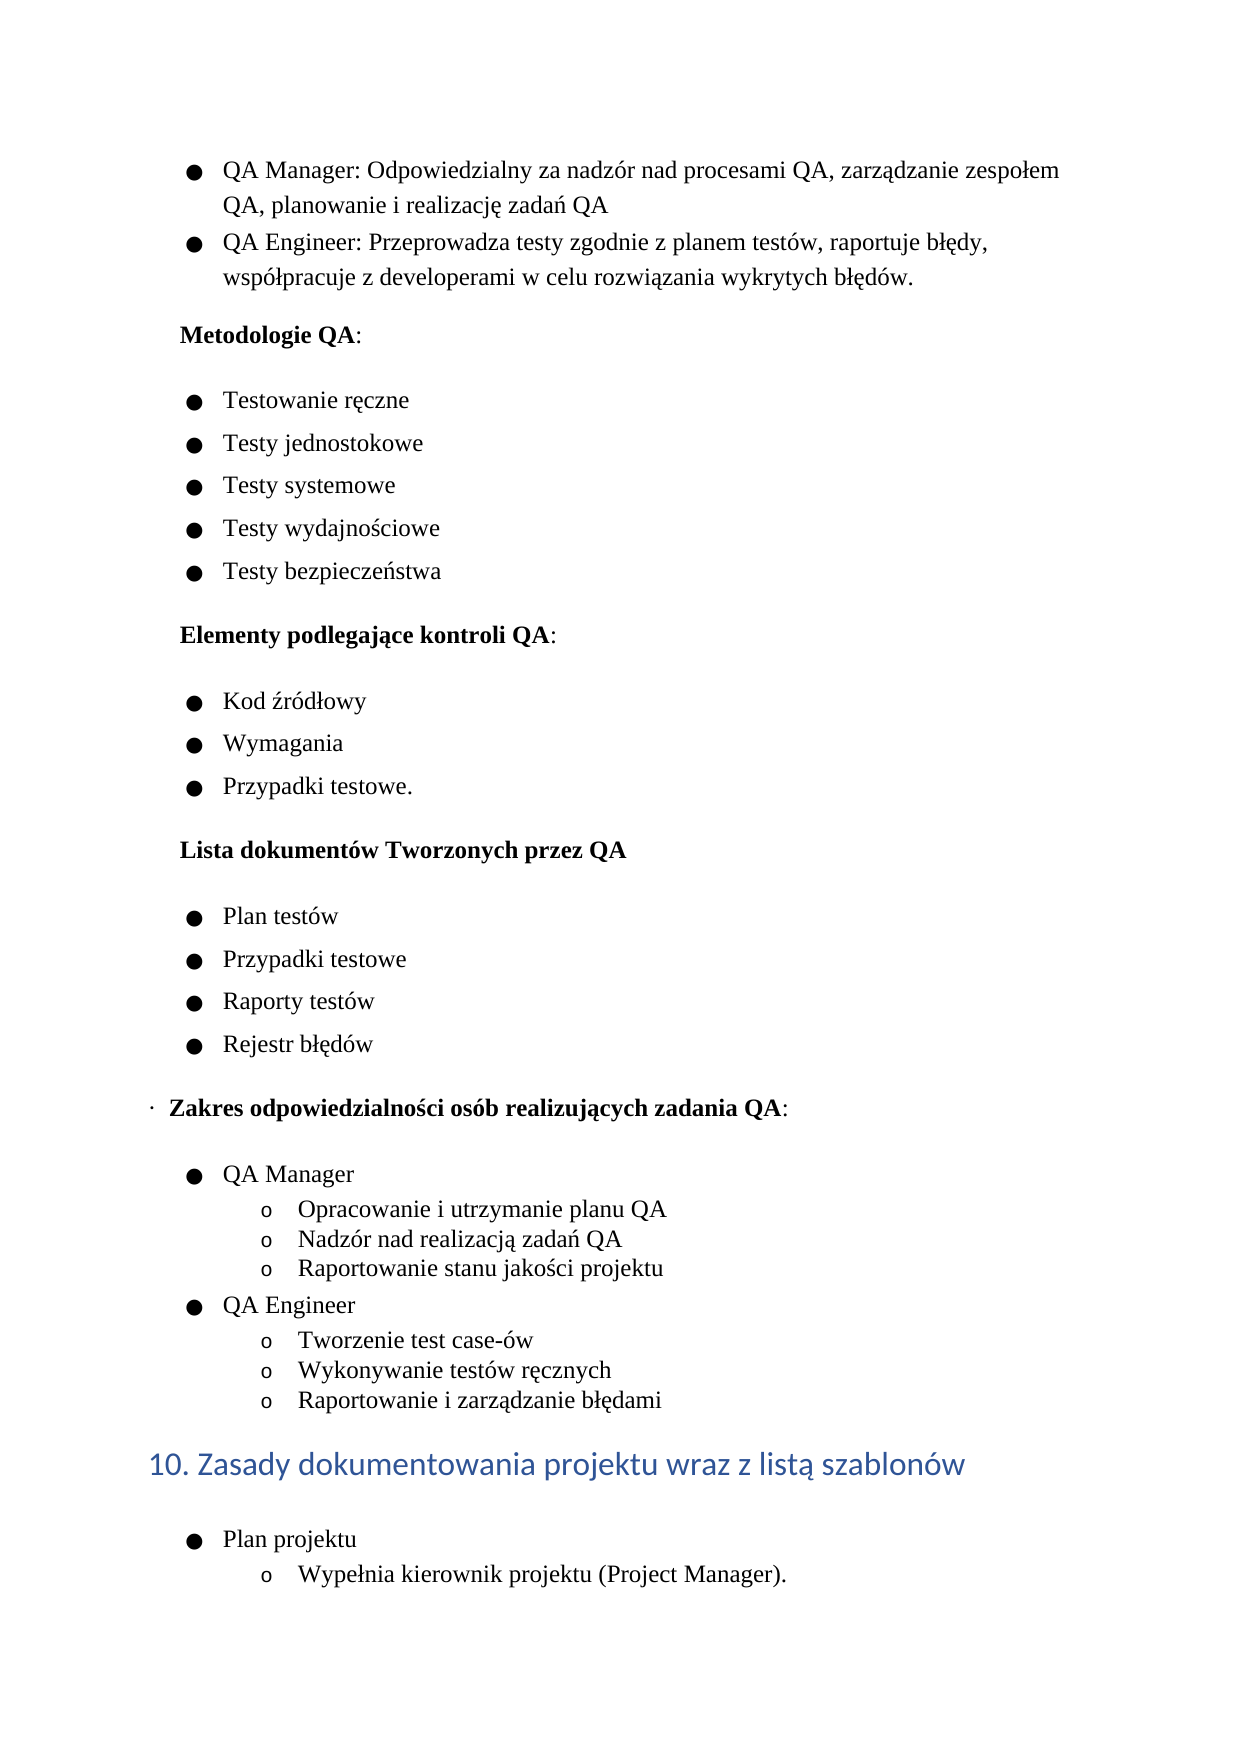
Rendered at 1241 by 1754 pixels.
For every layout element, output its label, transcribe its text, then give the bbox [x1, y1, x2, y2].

list QA Engineer [185, 1283, 1093, 1326]
list QA Manager [185, 1151, 1093, 1194]
text 10. Zasady dokumentowania projektu wraz z listą szablonów [148, 1443, 1093, 1484]
list Testy systemowe [185, 463, 1093, 506]
list Plan projektu [185, 1517, 1093, 1559]
list Testy bezpieczeństwa [185, 548, 1093, 591]
list Raporty testów [185, 979, 1093, 1022]
list Tworzenie test case-ów [260, 1326, 1093, 1355]
list Raportowanie i zarządzanie błędami [260, 1385, 1093, 1414]
text  Metodologie QA: [148, 320, 1093, 348]
list Plan testów [185, 893, 1093, 936]
list Testy wydajnościowe [185, 506, 1093, 548]
list Wymagania [185, 721, 1093, 764]
list Przypadki testowe [185, 936, 1093, 979]
text  Elementy podlegające kontroli QA: [148, 620, 1093, 649]
list Wykonywanie testów ręcznych [260, 1355, 1093, 1385]
list Kod źródłowy [185, 678, 1093, 721]
list QA Engineer: Przeprowadza testy zgodnie z planem testów, raportuje błędy, współpracuje z developerami w celu rozwiązania wykrytych błędów. [185, 219, 1093, 291]
list Wypełnia kierownik projektu (Project Manager). [260, 1559, 1093, 1589]
list Raportowanie stanu jakości projektu [260, 1253, 1093, 1283]
list Przypadki testowe. [185, 764, 1093, 806]
list Opracowanie i utrzymanie planu QA [260, 1194, 1093, 1224]
list QA Manager: Odpowiedzialny za nadzór nad procesami QA, zarządzanie zespołem QA, planowanie i realizację zadań QA [185, 148, 1093, 219]
text · Zakres odpowiedzialności osób realizujących zadania QA: [148, 1093, 1093, 1122]
text  Lista dokumentów Tworzonych przez QA [148, 836, 1093, 864]
list Rejestr błędów [185, 1022, 1093, 1064]
list Testowanie ręczne [185, 378, 1093, 420]
list Testy jednostokowe [185, 420, 1093, 463]
list Nadzór nad realizacją zadań QA [260, 1224, 1093, 1253]
